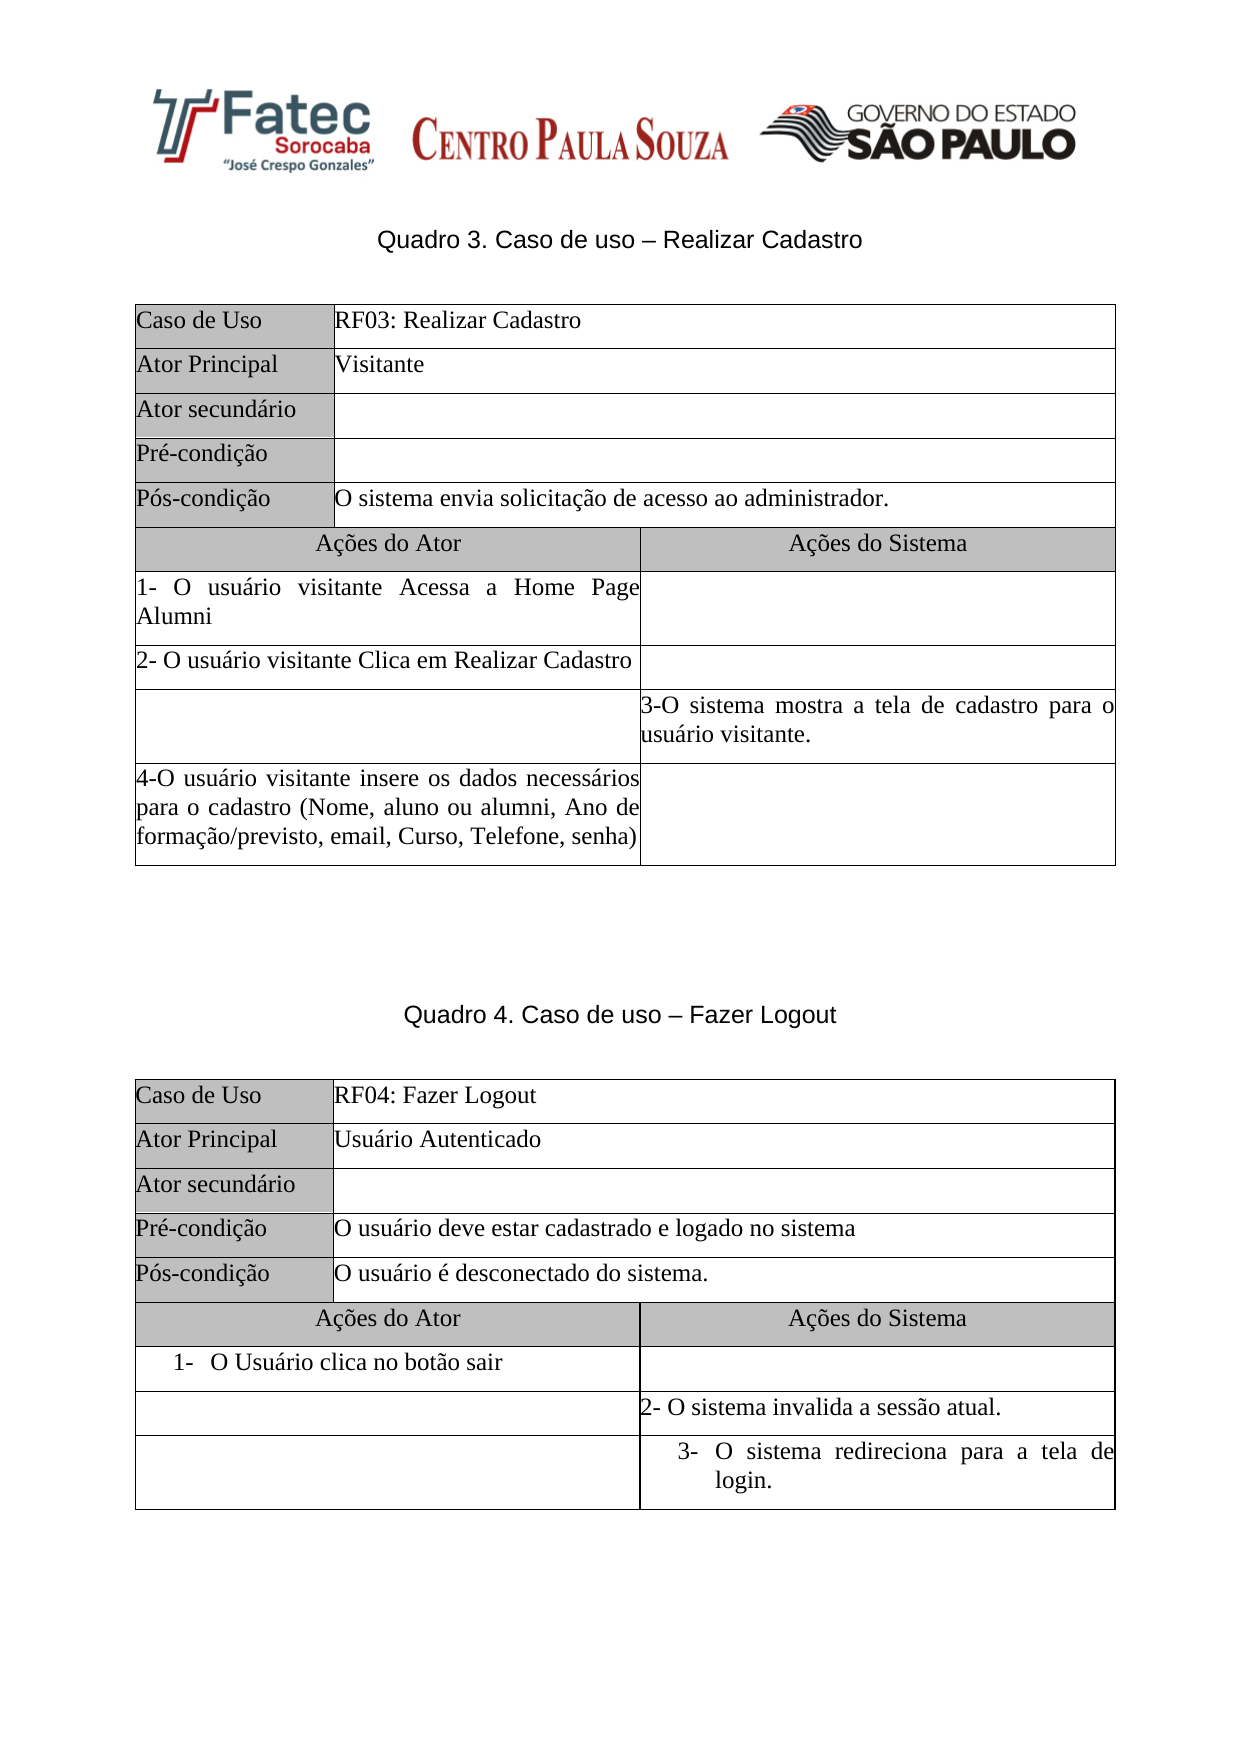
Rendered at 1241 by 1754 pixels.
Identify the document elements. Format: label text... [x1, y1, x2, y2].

text Quadro 3. Caso de uso – Realizar Cadastro [135, 224, 1105, 253]
table_cell O sistema redireciona para a tela de login. [641, 1436, 1114, 1509]
table_header Caso de Uso [136, 1080, 333, 1123]
table_cell O usuário deve estar cadastrado e logado no sistema [334, 1214, 1114, 1257]
table_cell 4-O usuário visitante insere os dados necessários para o cadastro (Nome, aluno ou alumni, Ano de formação/previsto, email, Curso, Telefone, senha) [136, 764, 640, 864]
table_cell 1- O usuário visitante Acessa a Home Page Alumni [136, 572, 640, 644]
table_cell [335, 439, 1115, 482]
table_cell [136, 1392, 639, 1435]
table_cell O Usuário clica no botão sair [136, 1347, 639, 1391]
table_cell Ator Principal [136, 349, 334, 393]
table_cell [334, 1169, 1114, 1212]
table_cell 2- O usuário visitante Clica em Realizar Cadastro [136, 646, 640, 689]
table_cell O sistema envia solicitação de acesso ao administrador. [335, 483, 1115, 527]
table_cell Pós-condição [136, 483, 334, 527]
table_cell Ações do Sistema [641, 528, 1115, 571]
table_cell Ações do Ator [136, 528, 640, 571]
table_cell Ações do Ator [136, 1303, 639, 1346]
table_cell O usuário é desconectado do sistema. [334, 1258, 1114, 1302]
table_cell [136, 690, 640, 762]
table_cell Ações do Sistema [641, 1303, 1114, 1346]
table_cell [641, 572, 1115, 644]
table_cell [641, 646, 1115, 689]
table_cell [335, 394, 1115, 437]
table_cell Pré-condição [136, 1214, 333, 1257]
table_cell 2- O sistema invalida a sessão atual. [641, 1392, 1114, 1435]
table_cell 3-O sistema mostra a tela de cadastro para o usuário visitante. [641, 690, 1115, 762]
table_cell Pós-condição [136, 1258, 333, 1302]
table_cell [641, 764, 1115, 864]
table_cell Ator secundário [136, 1169, 333, 1212]
table_cell [136, 1436, 639, 1509]
table_cell Visitante [335, 349, 1115, 393]
picture [135, 73, 1079, 191]
table_cell Usuário Autenticado [334, 1124, 1114, 1168]
table_header RF03: Realizar Cadastro [335, 305, 1115, 348]
table_cell Ator secundário [136, 394, 334, 437]
table_header RF04: Fazer Logout [334, 1080, 1114, 1123]
table_cell Pré-condição [136, 439, 334, 482]
text Quadro 4. Caso de uso – Fazer Logout [135, 1000, 1105, 1028]
table_cell [641, 1347, 1114, 1391]
table_cell Ator Principal [136, 1124, 333, 1168]
table_header Caso de Uso [136, 305, 334, 348]
